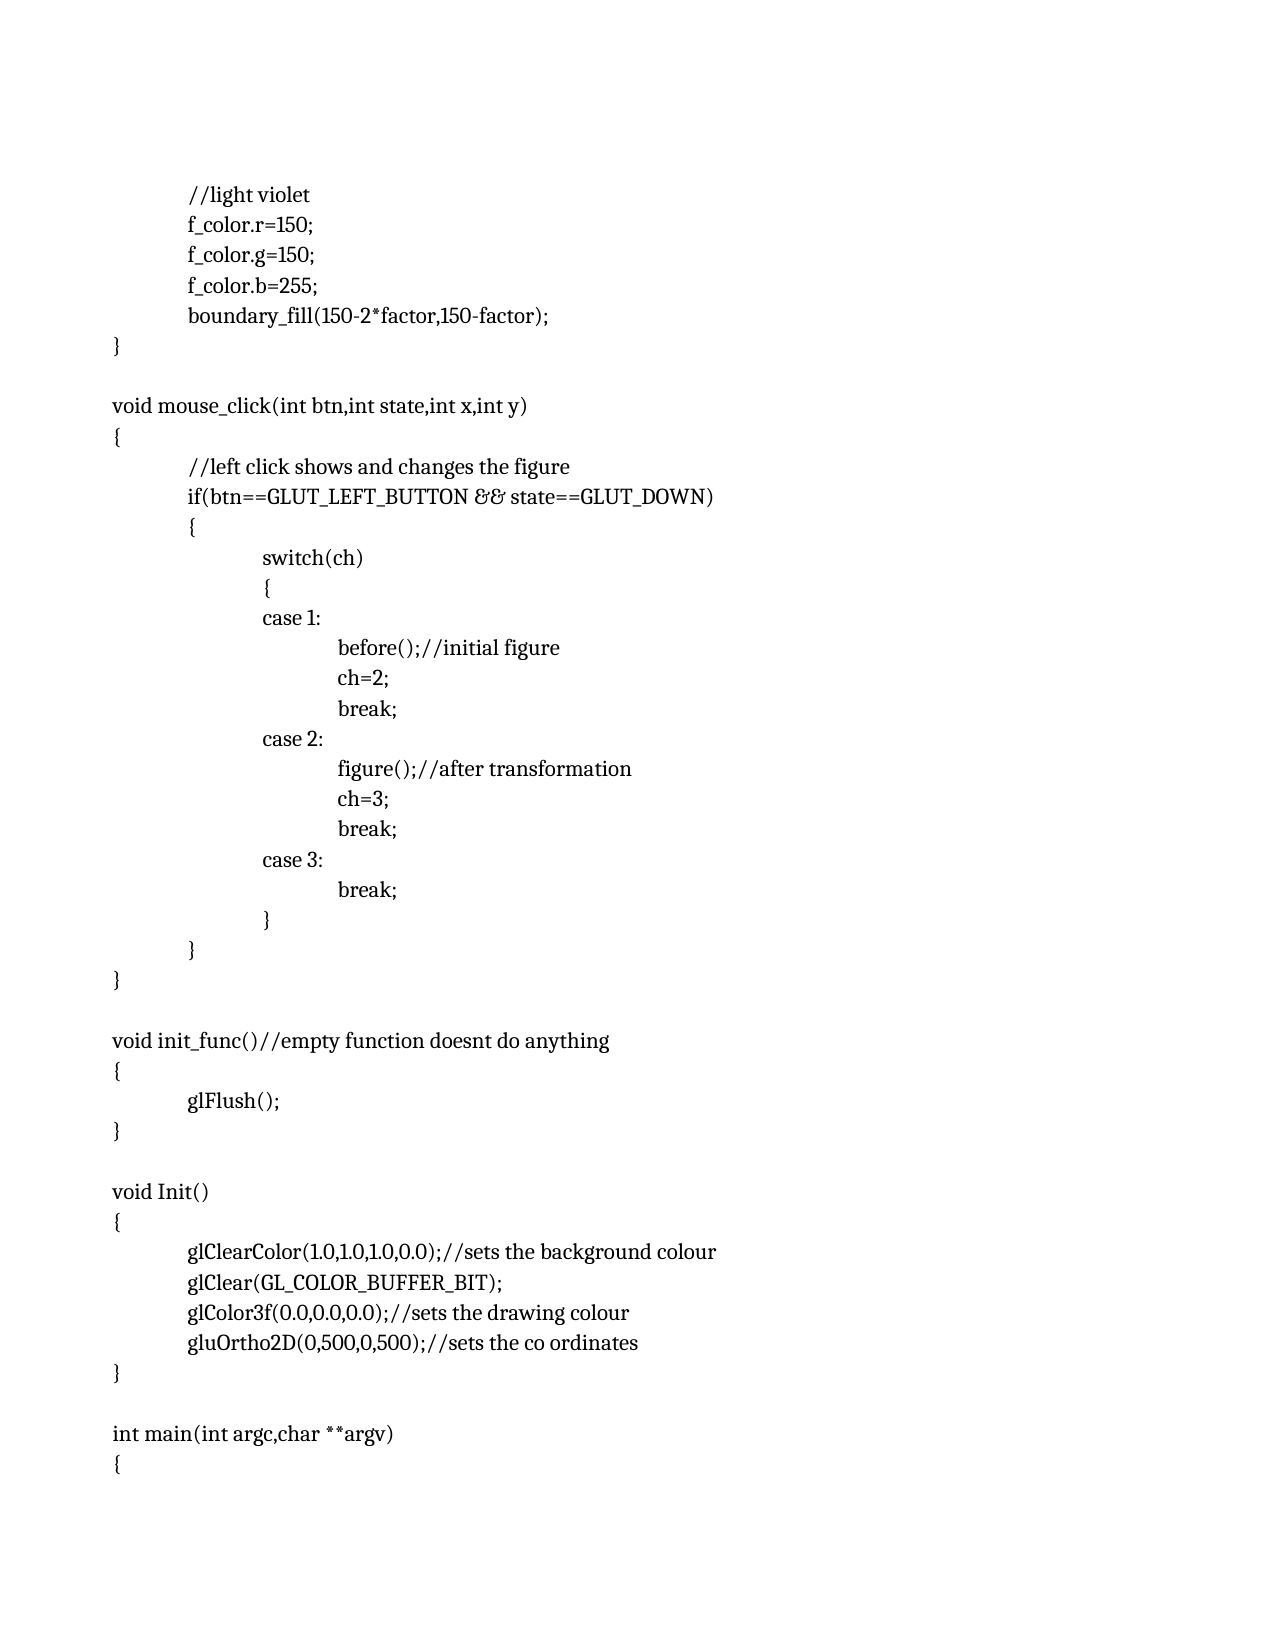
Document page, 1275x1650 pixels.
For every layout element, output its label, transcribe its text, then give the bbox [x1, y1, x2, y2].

text switch(ch) [112, 544, 1162, 571]
text //light violet [112, 182, 1162, 208]
text //left click shows and changes the figure [112, 454, 1162, 480]
text f_color.b=255; [112, 272, 1162, 299]
text { [112, 514, 1162, 541]
text figure();//after transformation [112, 756, 1162, 782]
text break; [112, 816, 1162, 843]
text case 3: [112, 846, 1162, 873]
text boundary_fill(150-2*factor,150-factor); [112, 303, 1162, 329]
text { [112, 423, 1162, 450]
text if(btn==GLUT_LEFT_BUTTON && state==GLUT_DOWN) [112, 484, 1162, 510]
text { [112, 1209, 1162, 1235]
text ch=3; [112, 786, 1162, 812]
text ch=2; [112, 665, 1162, 692]
text f_color.g=150; [112, 242, 1162, 269]
text case 1: [112, 605, 1162, 631]
text before();//initial figure [112, 635, 1162, 661]
text { [112, 1058, 1162, 1084]
text case 2: [112, 726, 1162, 752]
text glClearColor(1.0,1.0,1.0,0.0);//sets the background colour [112, 1239, 1162, 1266]
text glColor3f(0.0,0.0,0.0);//sets the drawing colour [112, 1299, 1162, 1326]
text void Init() [112, 1179, 1162, 1205]
text glClear(GL_COLOR_BUFFER_BIT); [112, 1269, 1162, 1296]
text } [112, 967, 1162, 994]
text } [112, 907, 1162, 933]
text f_color.r=150; [112, 212, 1162, 238]
text { [112, 574, 1162, 601]
text void init_func()//empty function doesnt do anything [112, 1028, 1162, 1054]
text } [112, 1118, 1162, 1145]
text } [112, 333, 1162, 359]
text } [112, 1360, 1162, 1386]
text gluOrtho2D(0,500,0,500);//sets the co ordinates [112, 1330, 1162, 1356]
text { [112, 1451, 1162, 1477]
text } [112, 937, 1162, 963]
text int main(int argc,char **argv) [112, 1420, 1162, 1447]
text glFlush(); [112, 1088, 1162, 1114]
text void mouse_click(int btn,int state,int x,int y) [112, 393, 1162, 420]
text break; [112, 877, 1162, 903]
text break; [112, 695, 1162, 722]
